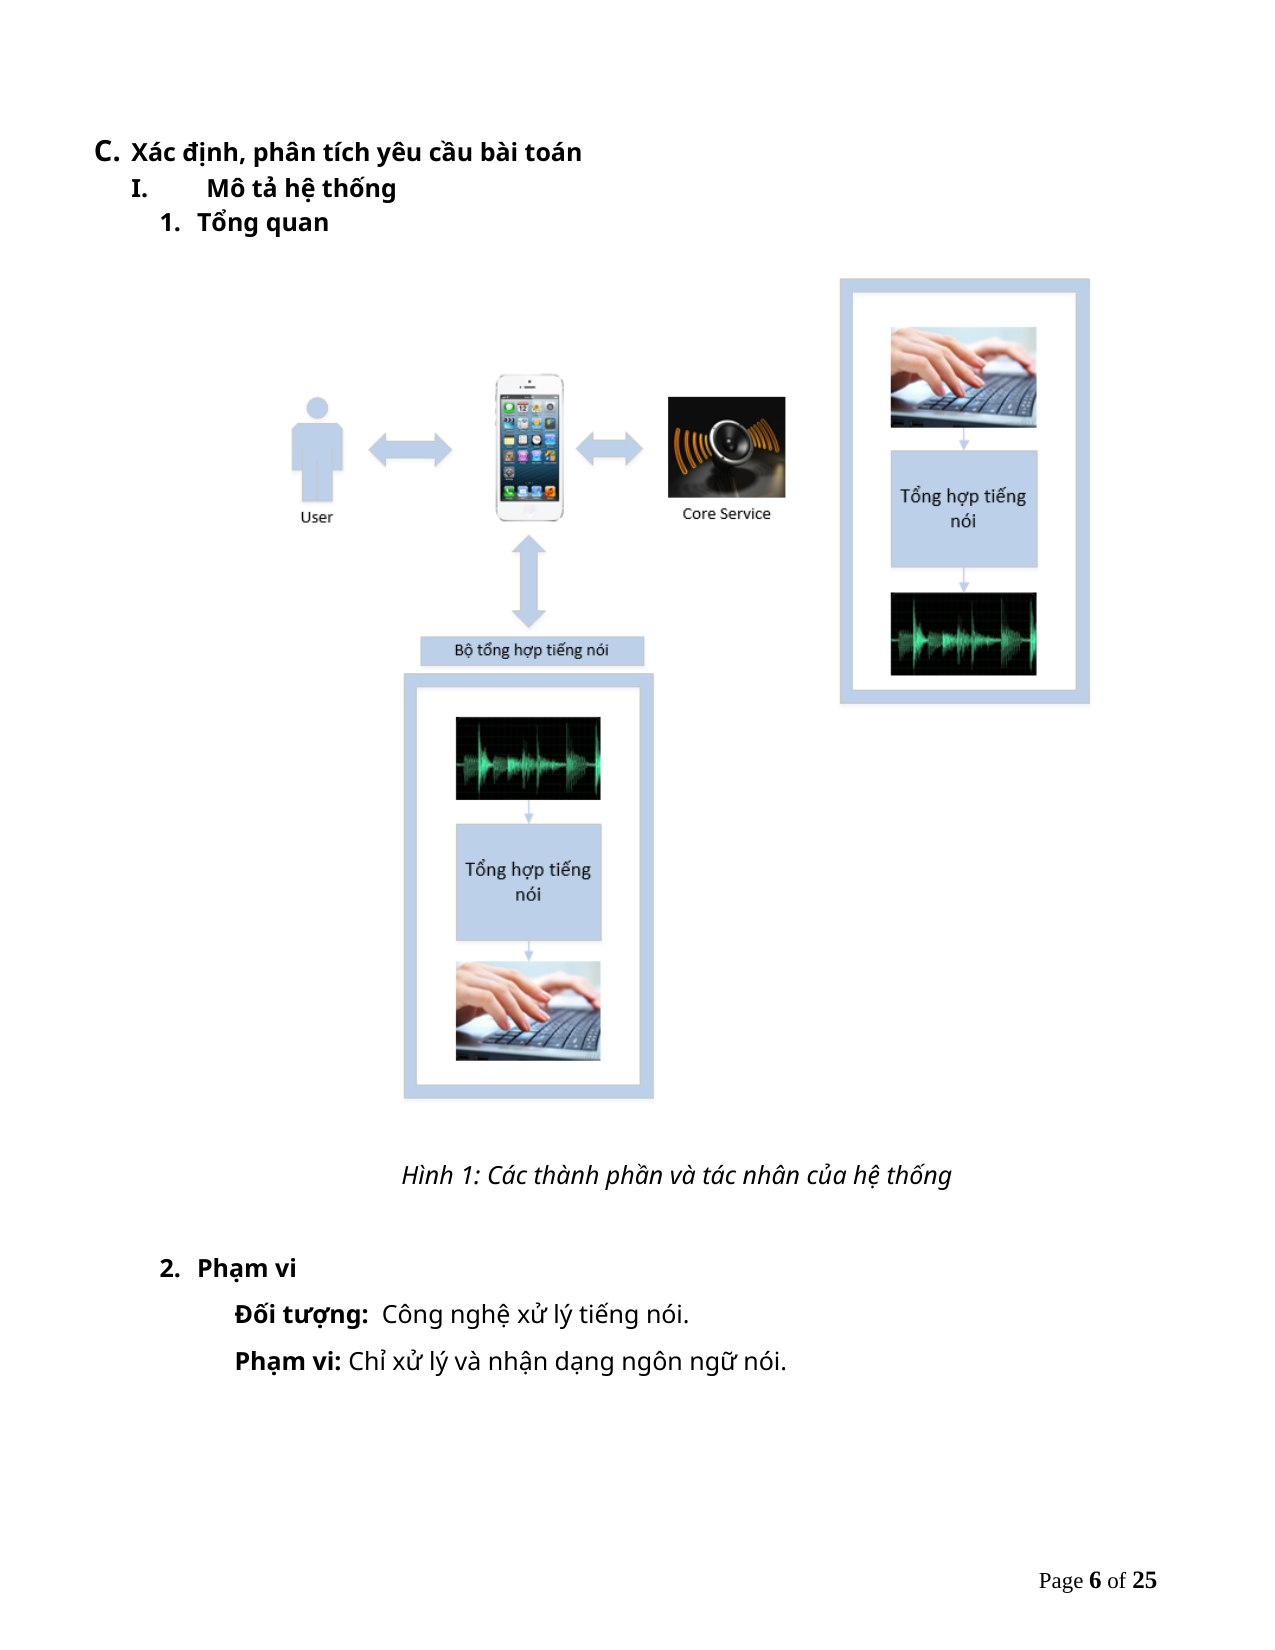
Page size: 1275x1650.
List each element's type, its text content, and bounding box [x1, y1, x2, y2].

picture [84, 251, 1199, 1145]
list Xác định, phân tích yêu cầu bài toán [94, 131, 1157, 170]
list Tổng quan [159, 204, 1157, 238]
list Mô tả hệ thống [131, 170, 1157, 204]
text Đối tượng: Công nghệ xử lý tiếng nói. [187, 1297, 1157, 1331]
list Phạm vi [159, 1251, 1157, 1285]
text Hình 1: Các thành phần và tác nhân của hệ thống [122, 1157, 1157, 1192]
list Phạm vi: Chỉ xử lý và nhận dạng ngôn ngữ nói. [187, 1344, 1157, 1378]
